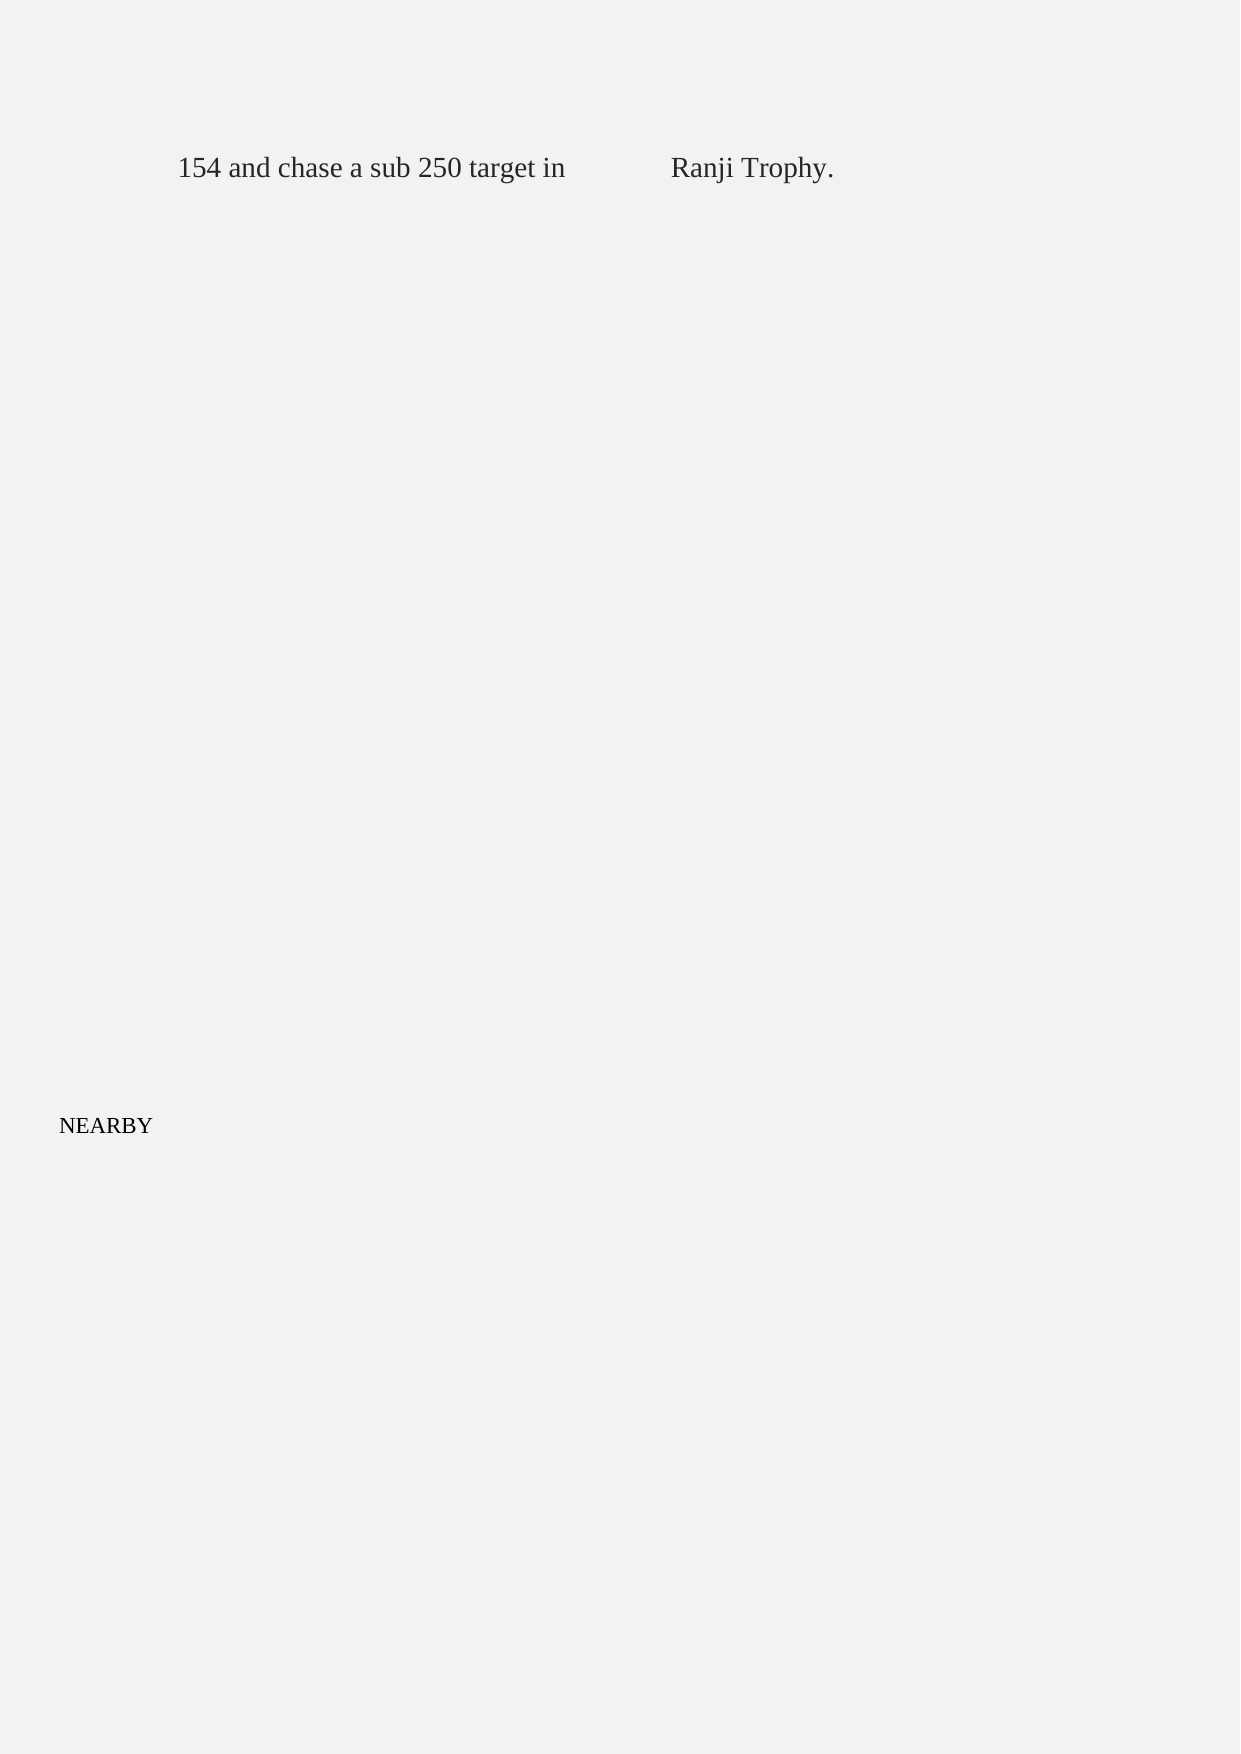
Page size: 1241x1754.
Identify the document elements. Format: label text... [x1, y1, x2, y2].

text NEARBY [59, 1112, 1090, 1138]
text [671, 150, 1090, 183]
